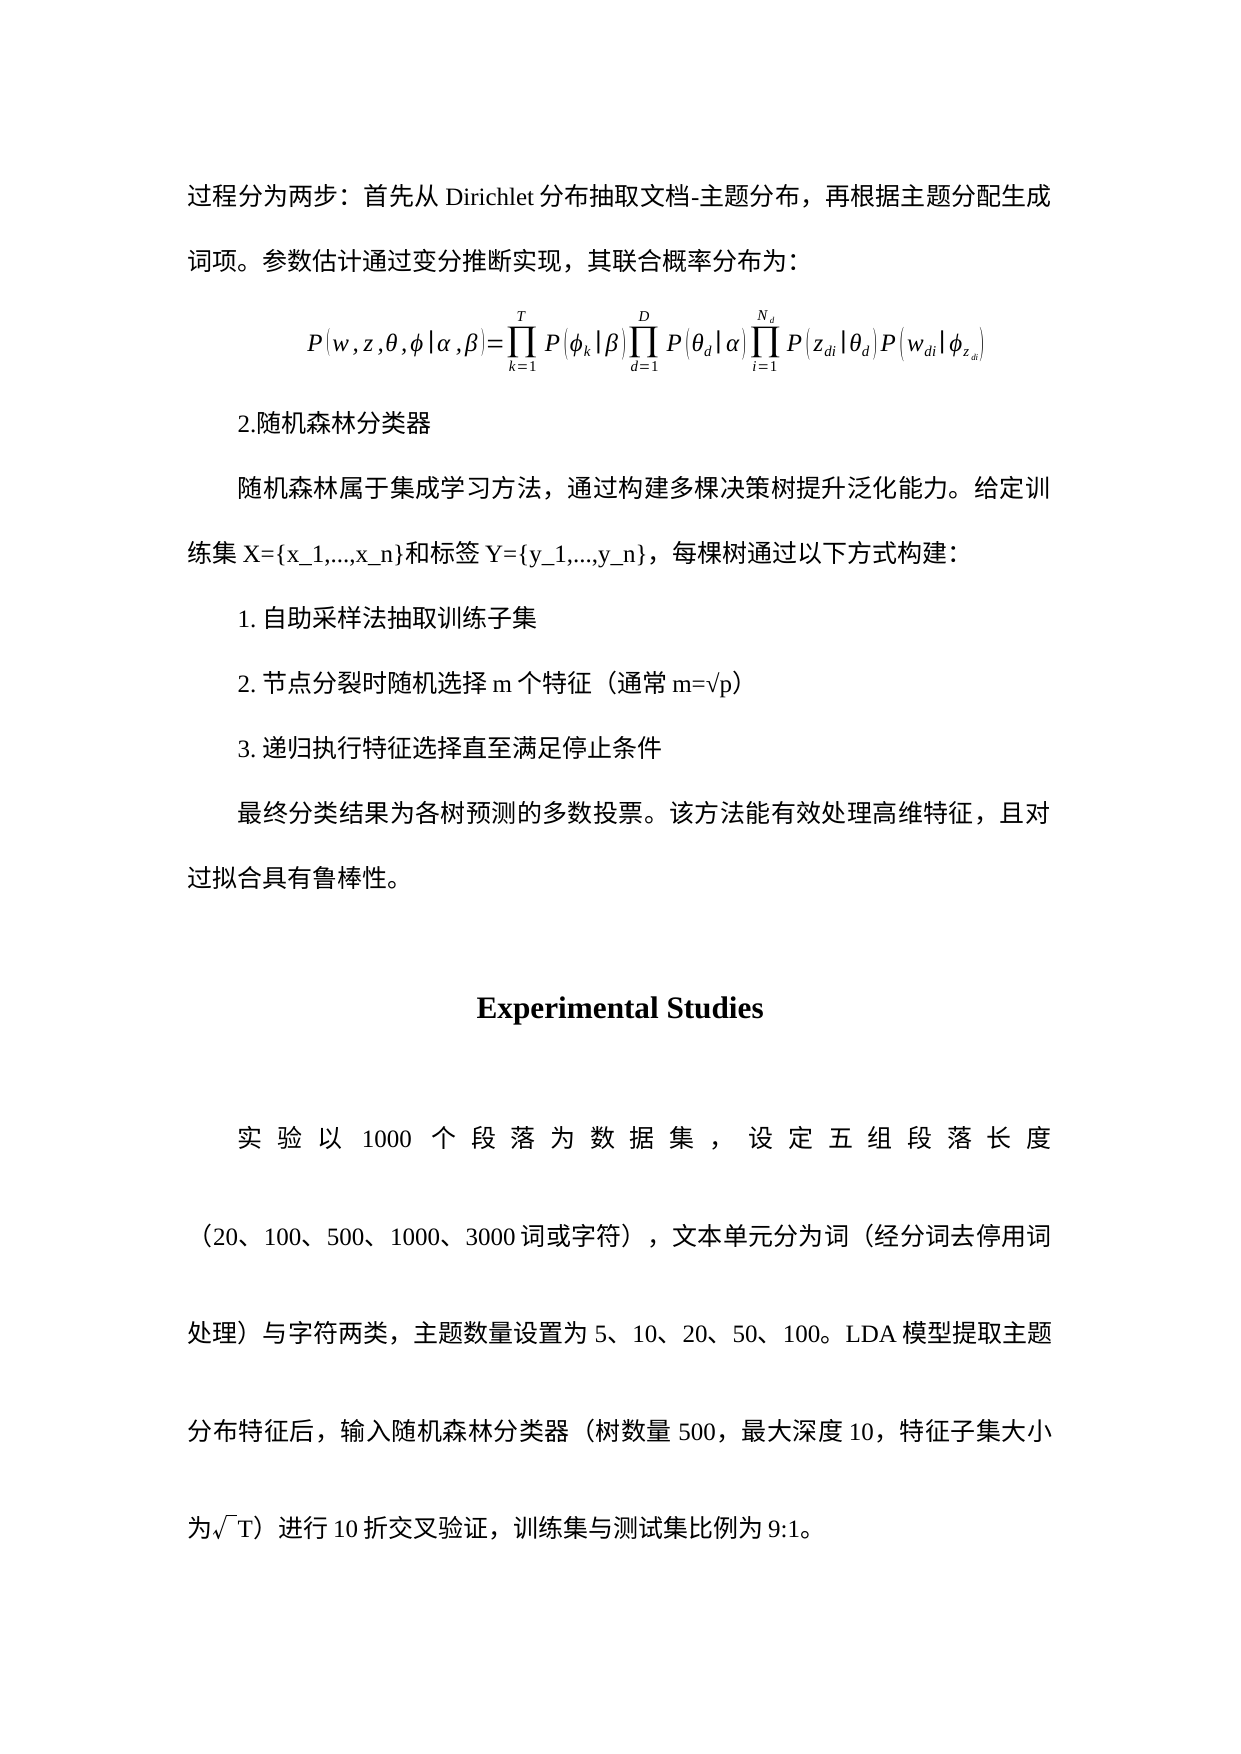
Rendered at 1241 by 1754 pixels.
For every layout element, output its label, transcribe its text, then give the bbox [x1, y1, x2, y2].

text 实验以1000个段落为数据集，设定五组段落长度（20、100、500、1000、3000词或字符），文本单元分为词（经分词去停用词处理）与字符两类，主题数量设置为5、10、20、50、100。LDA模型提取主题分布特征后，输入随机森林分类器（树数量500，最大深度10，特征子集大小为√T）进行10折交叉验证，训练集与测试集比例为9:1。 [187, 1104, 1053, 1559]
list 自助采样法抽取训练子集 [187, 584, 1053, 649]
text Experimental Studies [187, 974, 1053, 1039]
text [187, 162, 1053, 292]
text 最终分类结果为各树预测的多数投票。该方法能有效处理高维特征，且对过拟合具有鲁棒性。 [187, 779, 1053, 909]
list 节点分裂时随机选择m个特征（通常m=√p） [187, 649, 1053, 714]
text ‌2.随机森林分类器 [187, 389, 1053, 454]
list 递归执行特征选择直至满足停止条件 [187, 714, 1053, 779]
text 随机森林属于集成学习方法，通过构建多棵决策树提升泛化能力。给定训练集X={x_1,...,x_n}和标签Y={y_1,...,y_n}，每棵树通过以下方式构建： [187, 454, 1053, 584]
